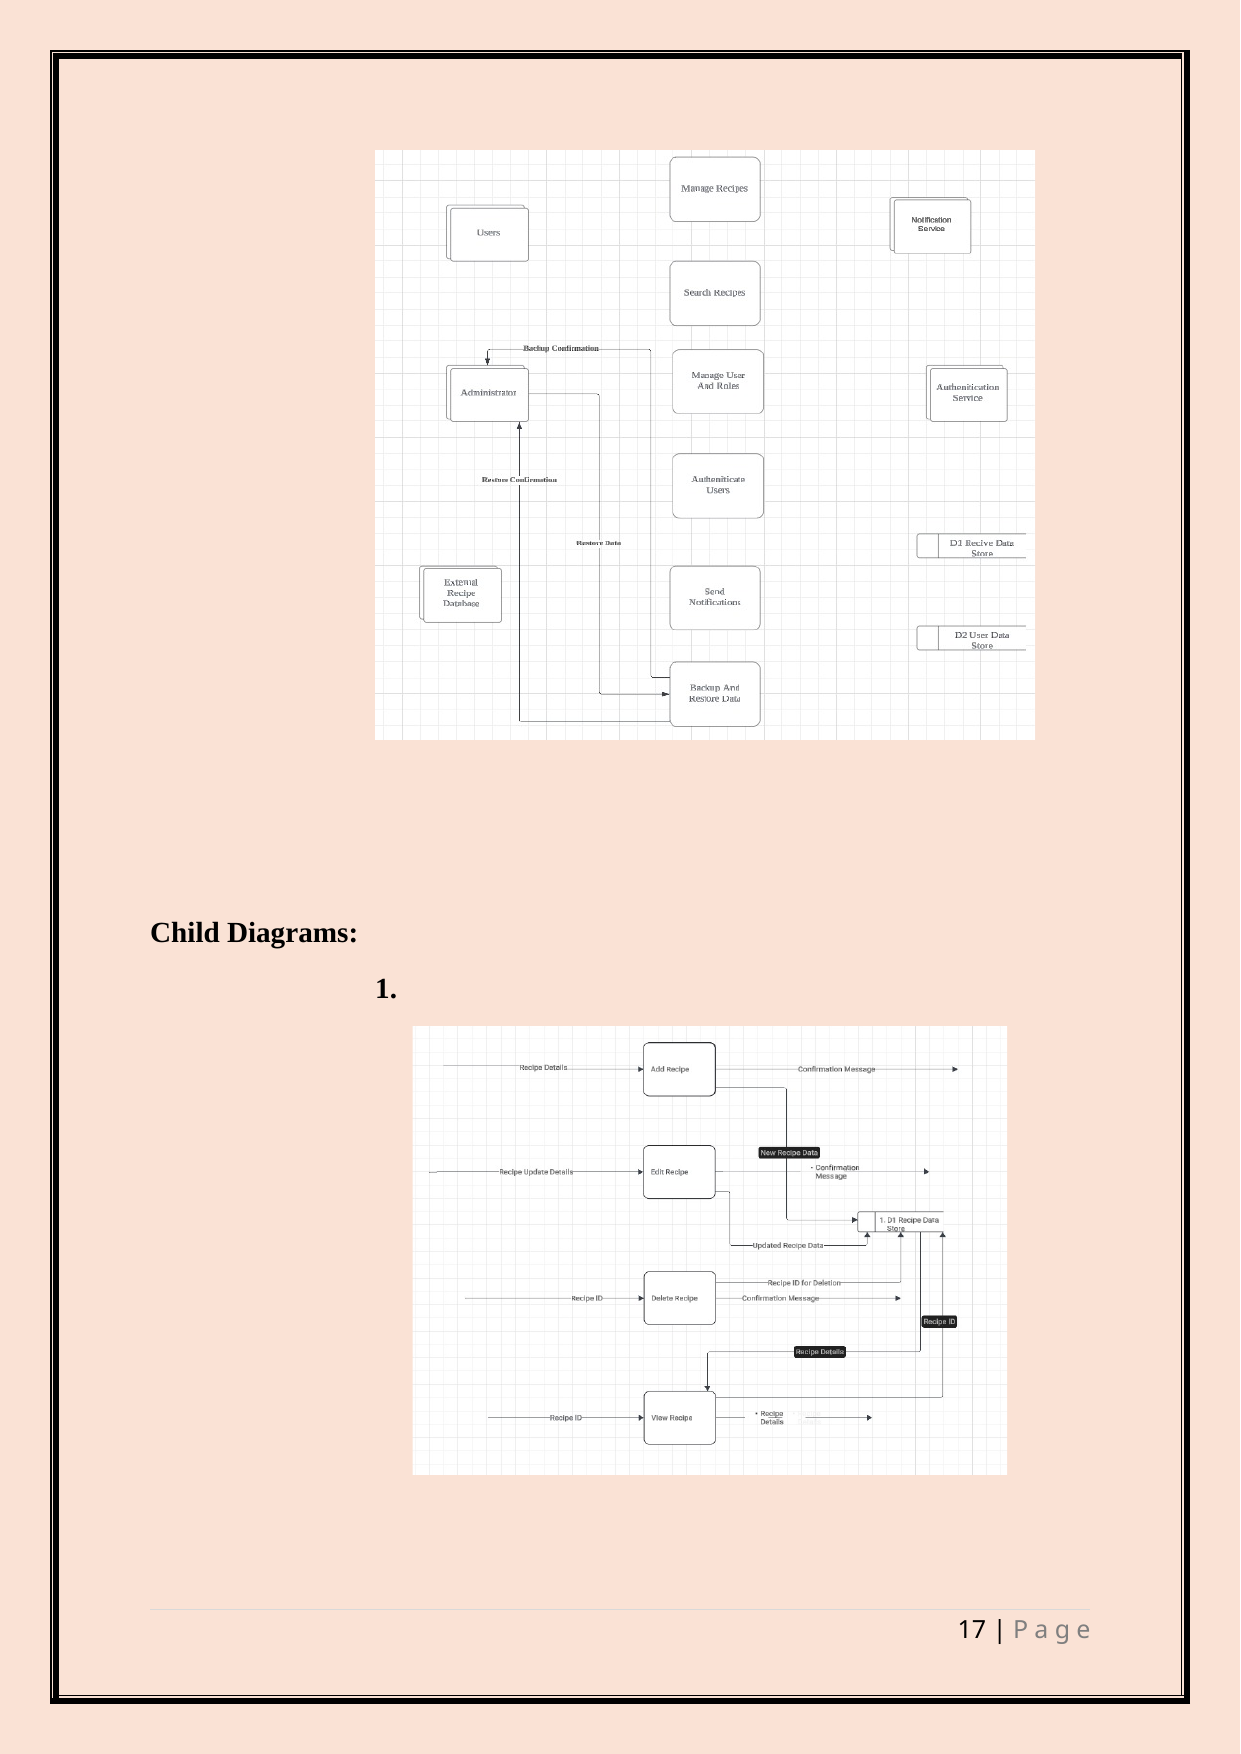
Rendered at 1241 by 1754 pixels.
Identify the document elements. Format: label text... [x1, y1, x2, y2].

picture [412, 1026, 1008, 1475]
picture [375, 150, 1036, 740]
text Child Diagrams: [150, 916, 1090, 949]
list 1. [375, 971, 1090, 1004]
